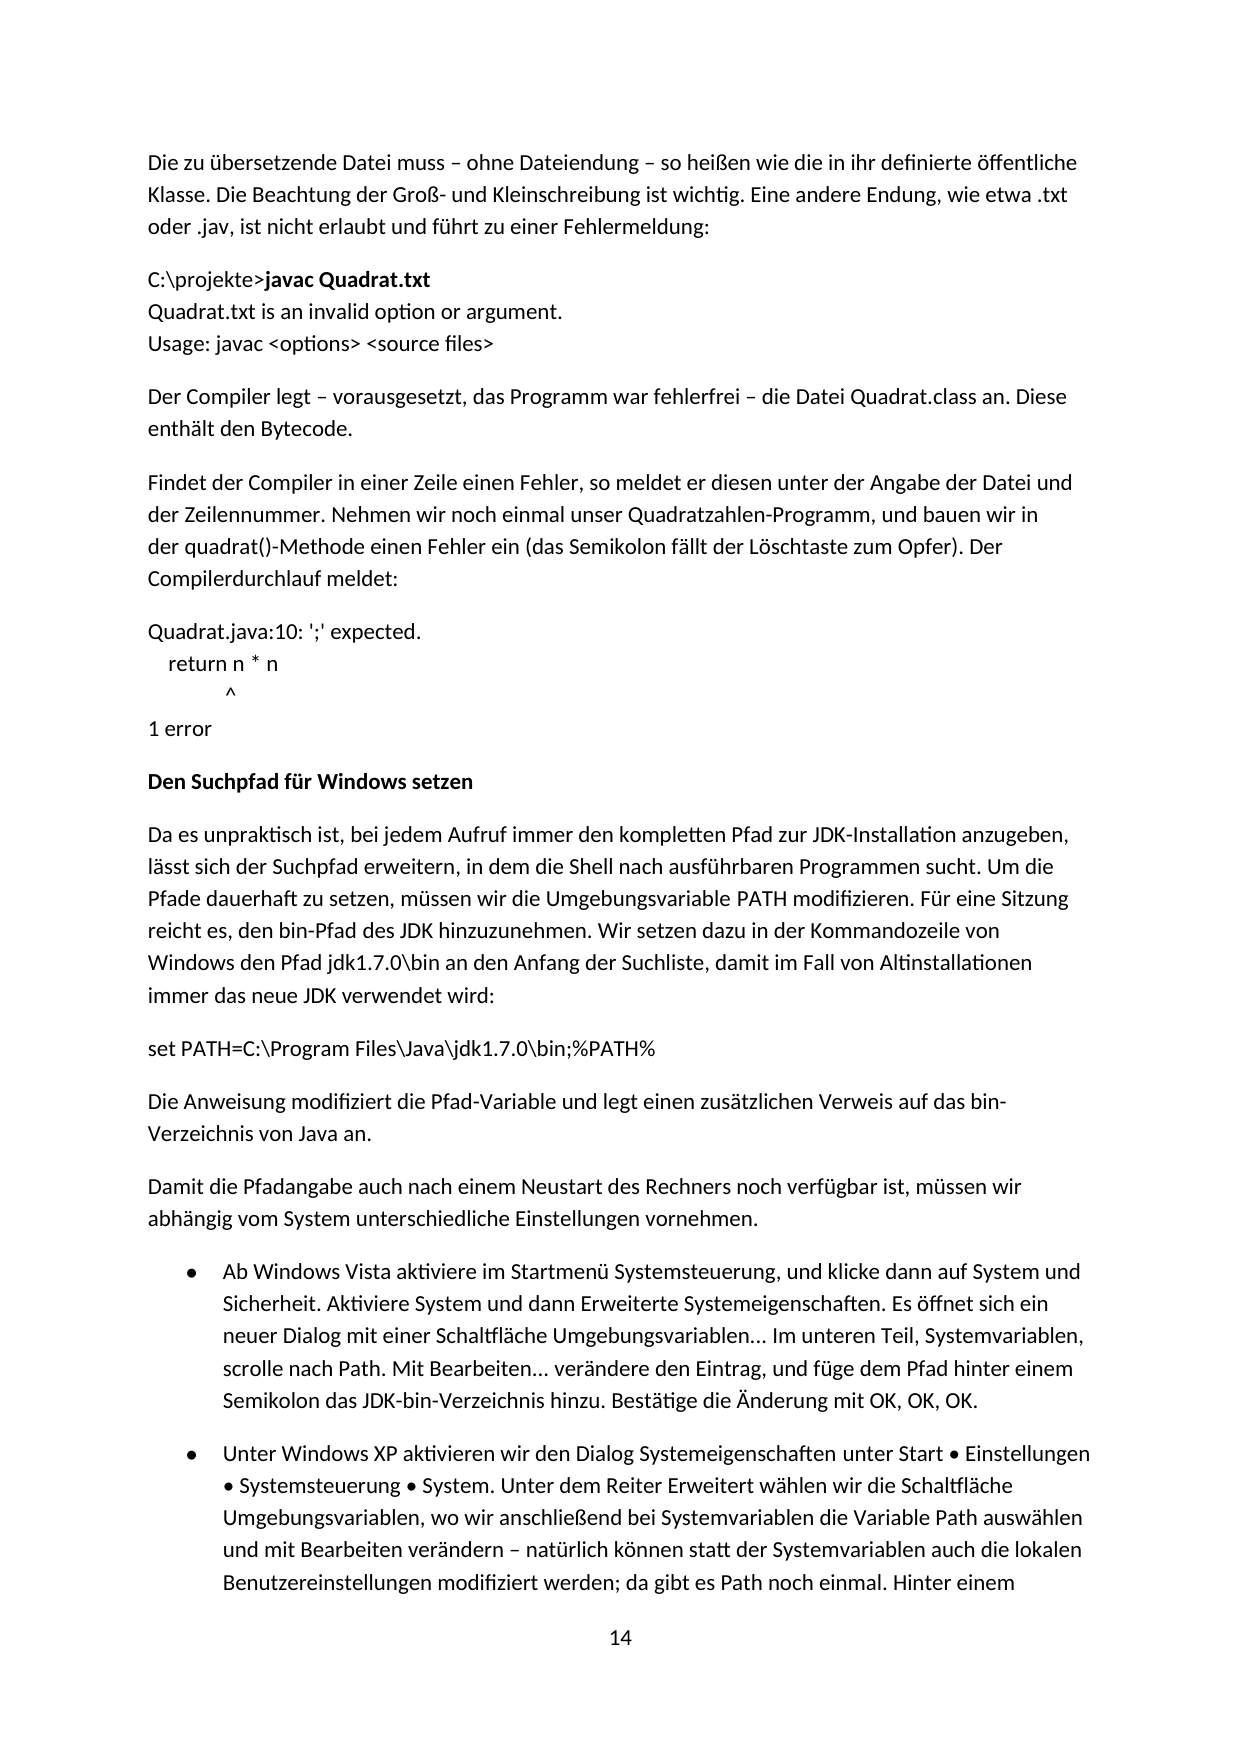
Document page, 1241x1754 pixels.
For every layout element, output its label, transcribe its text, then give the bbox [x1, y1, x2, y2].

text C:\projekte>javac Quadrat.txt Quadrat.txt is an invalid option or argument. Usage: javac <options> <source files> [148, 265, 1093, 357]
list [185, 1439, 1093, 1596]
text Der Compiler legt – vorausgesetzt, das Programm war fehlerfrei – die Datei Quadrat.class an. Diese enthält den Bytecode. [148, 382, 1093, 443]
text Da es unpraktisch ist, bei jedem Aufruf immer den kompletten Pfad zur JDK-Installation anzugeben, lässt sich der Suchpfad erweitern, in dem die Shell nach ausführbaren Programmen sucht. Um die Pfade dauerhaft zu setzen, müssen wir die Umgebungsvariable PATH modifizieren. Für eine Sitzung reicht es, den bin-Pfad des JDK hinzuzunehmen. Wir setzen dazu in der Kommandozeile von Windows den Pfad jdk1.7.0\bin an den Anfang der Suchliste, damit im Fall von Altinstallationen immer das neue JDK verwendet wird: [148, 820, 1093, 1009]
text Quadrat.java:10: ';' expected. return n * n ^ 1 error [148, 617, 1093, 742]
text Die zu übersetzende Datei muss – ohne Dateiendung – so heißen wie die in ihr definierte öffentliche Klasse. Die Beachtung der Groß- und Kleinschreibung ist wichtig. Eine andere Endung, wie etwa .txt oder .jav, ist nicht erlaubt und führt zu einer Fehlermeldung: [148, 148, 1093, 240]
text Damit die Pfadangabe auch nach einem Neustart des Rechners noch verfügbar ist, müssen wir abhängig vom System unterschiedliche Einstellungen vornehmen. [148, 1172, 1093, 1232]
text set PATH=C:\Program Files\Java\jdk1.7.0\bin;%PATH% [148, 1034, 1093, 1062]
text Die Anweisung modifiziert die Pfad-Variable und legt einen zusätzlichen Verweis auf das bin-Verzeichnis von Java an. [148, 1087, 1093, 1147]
list Ab Windows Vista aktiviere im Startmenü Systemsteuerung, und klicke dann auf System und Sicherheit. Aktiviere System und dann Erweiterte Systemeigenschaften. Es öffnet sich ein neuer Dialog mit einer Schaltfläche Umgebungsvariablen... Im unteren Teil, Systemvariablen, scrolle nach Path. Mit Bearbeiten... verändere den Eintrag, und füge dem Pfad hinter einem Semikolon das JDK-bin-Verzeichnis hinzu. Bestätige die Änderung mit OK, OK, OK. [185, 1257, 1093, 1414]
text Den Suchpfad für Windows setzen [148, 767, 1093, 795]
text Findet der Compiler in einer Zeile einen Fehler, so meldet er diesen unter der Angabe der Datei und der Zeilennummer. Nehmen wir noch einmal unser Quadratzahlen-Programm, und bauen wir in der quadrat()-Methode einen Fehler ein (das Semikolon fällt der Löschtaste zum Opfer). Der Compilerdurchlauf meldet: [148, 468, 1093, 592]
